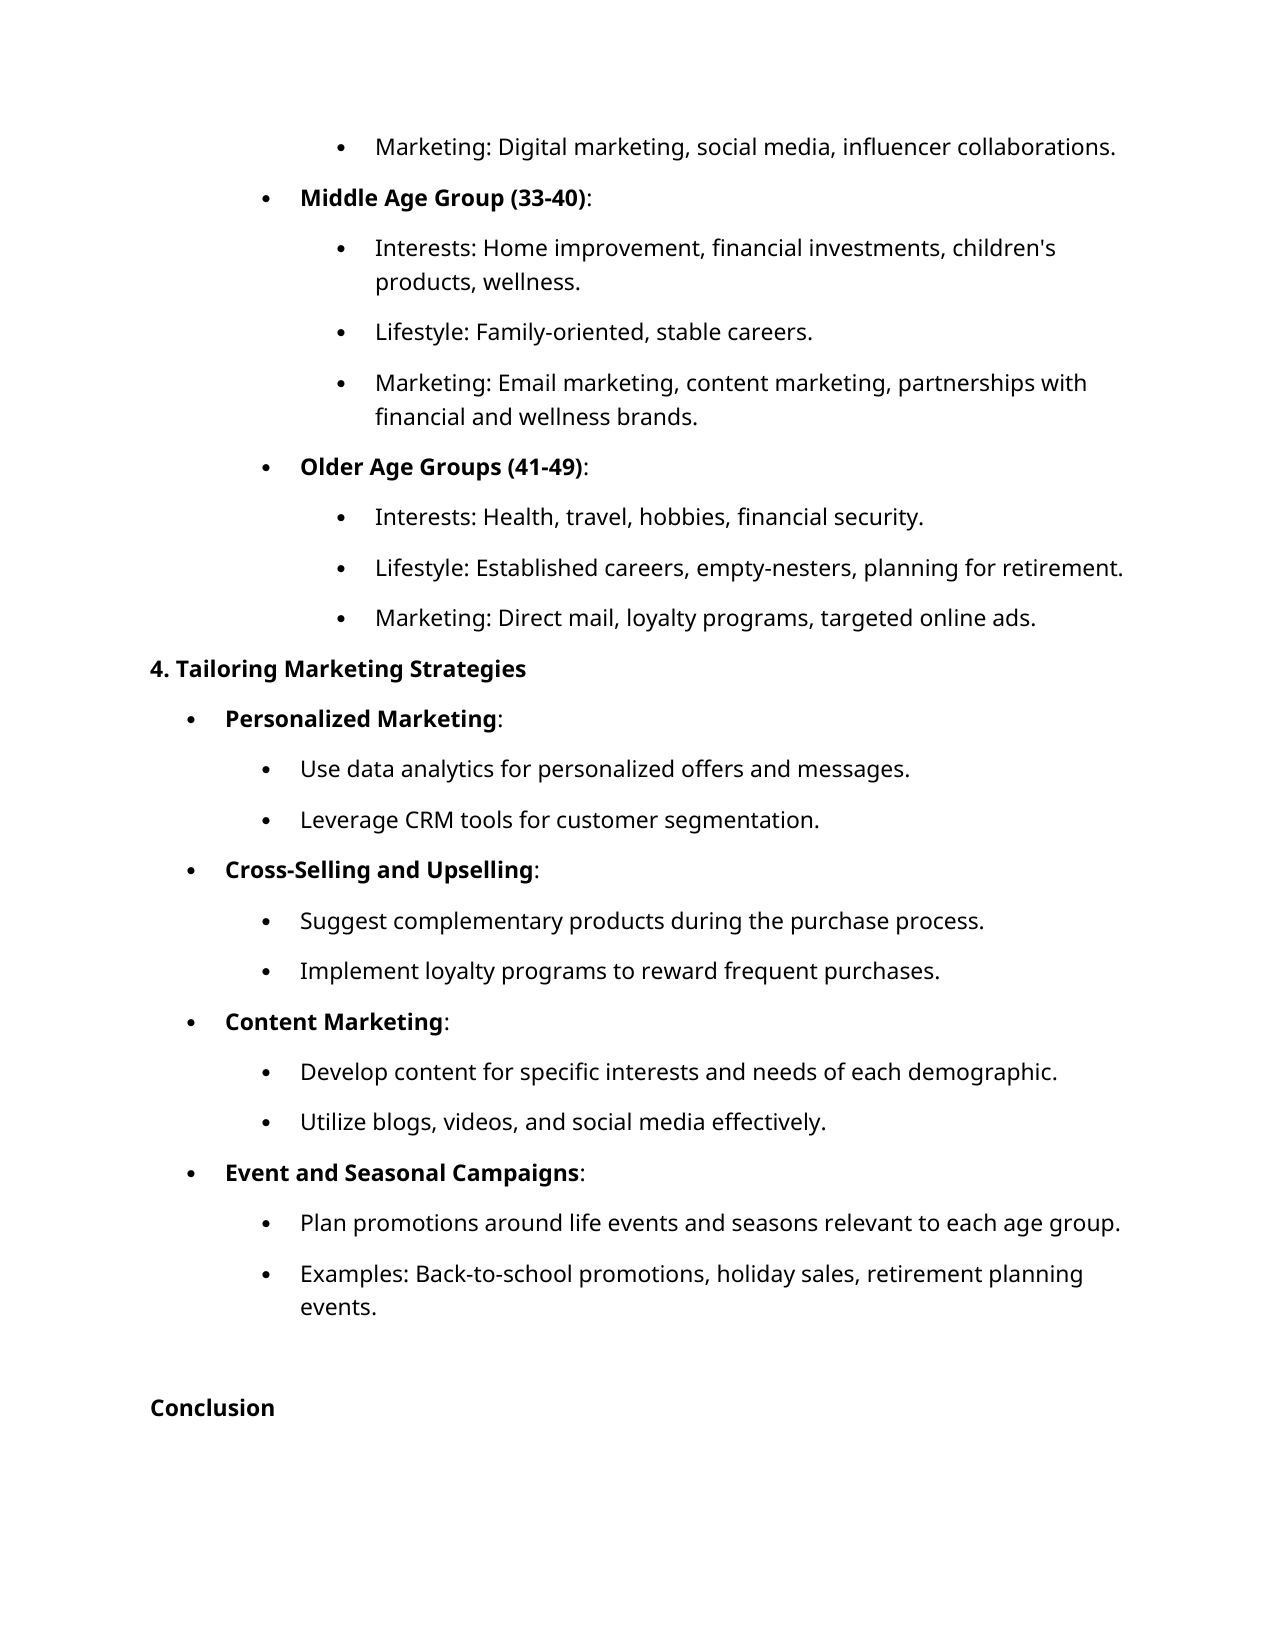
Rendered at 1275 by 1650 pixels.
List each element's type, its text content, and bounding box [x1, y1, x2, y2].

list Implement loyalty programs to reward frequent purchases. [262, 955, 1125, 986]
list Use data analytics for personalized offers and messages. [262, 753, 1125, 784]
list Middle Age Group (33-40): [262, 182, 1125, 213]
list Marketing: Direct mail, loyalty programs, targeted online ads. [337, 602, 1125, 633]
list Marketing: Digital marketing, social media, influencer collaborations. [337, 131, 1125, 162]
text Conclusion [150, 1392, 1125, 1423]
list Suggest complementary products during the purchase process. [262, 904, 1125, 936]
list Utilize blogs, videos, and social media effectively. [262, 1106, 1125, 1137]
list Event and Seasonal Campaigns: [187, 1157, 1125, 1188]
list Older Age Groups (41-49): [262, 451, 1125, 482]
list Cross-Selling and Upselling: [187, 854, 1125, 885]
list Personalized Marketing: [187, 703, 1125, 734]
list Plan promotions around life events and seasons relevant to each age group. [262, 1207, 1125, 1238]
list Marketing: Email marketing, content marketing, partnerships with financial and wellness brands. [337, 367, 1125, 432]
list Content Marketing: [187, 1005, 1125, 1037]
list Interests: Home improvement, financial investments, children's products, wellness. [337, 232, 1125, 297]
list Leverage CRM tools for customer segmentation. [262, 804, 1125, 835]
list Lifestyle: Established careers, empty-nesters, planning for retirement. [337, 552, 1125, 583]
list Interests: Health, travel, hobbies, financial security. [337, 501, 1125, 532]
list Examples: Back-to-school promotions, holiday sales, retirement planning events. [262, 1257, 1125, 1322]
list Develop content for specific interests and needs of each demographic. [262, 1056, 1125, 1087]
text 4. Tailoring Marketing Strategies [150, 652, 1125, 684]
list Lifestyle: Family-oriented, stable careers. [337, 316, 1125, 347]
